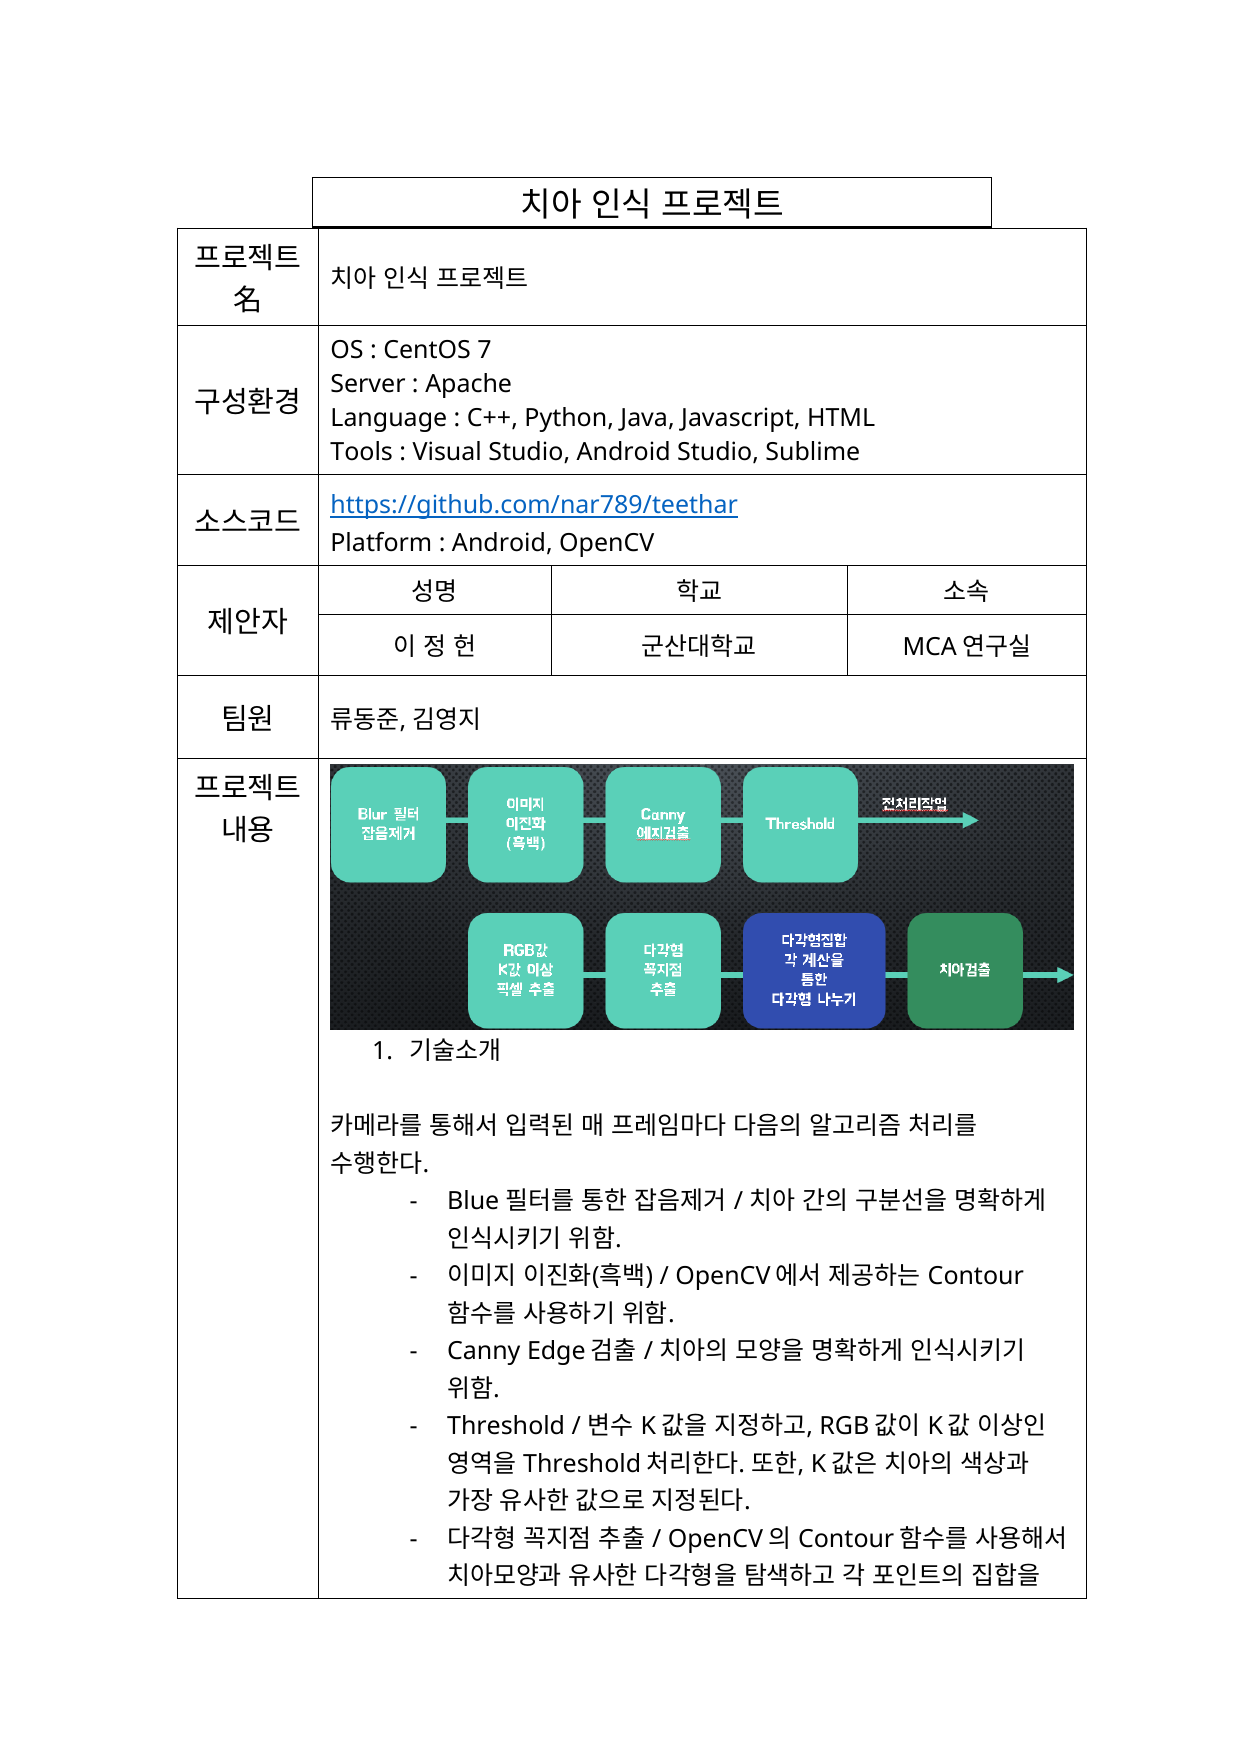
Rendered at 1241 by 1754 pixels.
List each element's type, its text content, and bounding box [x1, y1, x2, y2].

table_cell 이 정 헌 [319, 615, 551, 675]
table_cell 구성환경 [178, 326, 318, 474]
table_cell 소스코드 [178, 475, 318, 565]
table_cell 학교 [552, 566, 847, 614]
table_cell MCA연구실 [848, 615, 1086, 675]
table_cell 팀원 [178, 676, 318, 758]
table_cell https://github.com/nar789/teethar Platform : Android, OpenCV [319, 475, 1086, 565]
table_cell 류동준, 김영지 [319, 676, 1086, 758]
table_cell 프로젝트내용 [178, 759, 318, 1598]
table_header 치아 인식 프로젝트 [313, 178, 991, 226]
table_cell 성명 [319, 566, 551, 614]
table_cell OS : CentOS 7 Server : Apache Language : C++, Python, Java, Javascript, HTML Tools : Visual Studio, Android Studio, Sublime [319, 326, 1086, 474]
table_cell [319, 759, 1086, 1598]
table_header 프로젝트 名 [178, 229, 318, 325]
table_header 치아 인식 프로젝트 [319, 229, 1086, 325]
picture [330, 764, 1074, 1030]
table_cell 소속 [848, 566, 1086, 614]
table_cell 제안자 [178, 566, 318, 675]
table_cell 군산대학교 [552, 615, 847, 675]
